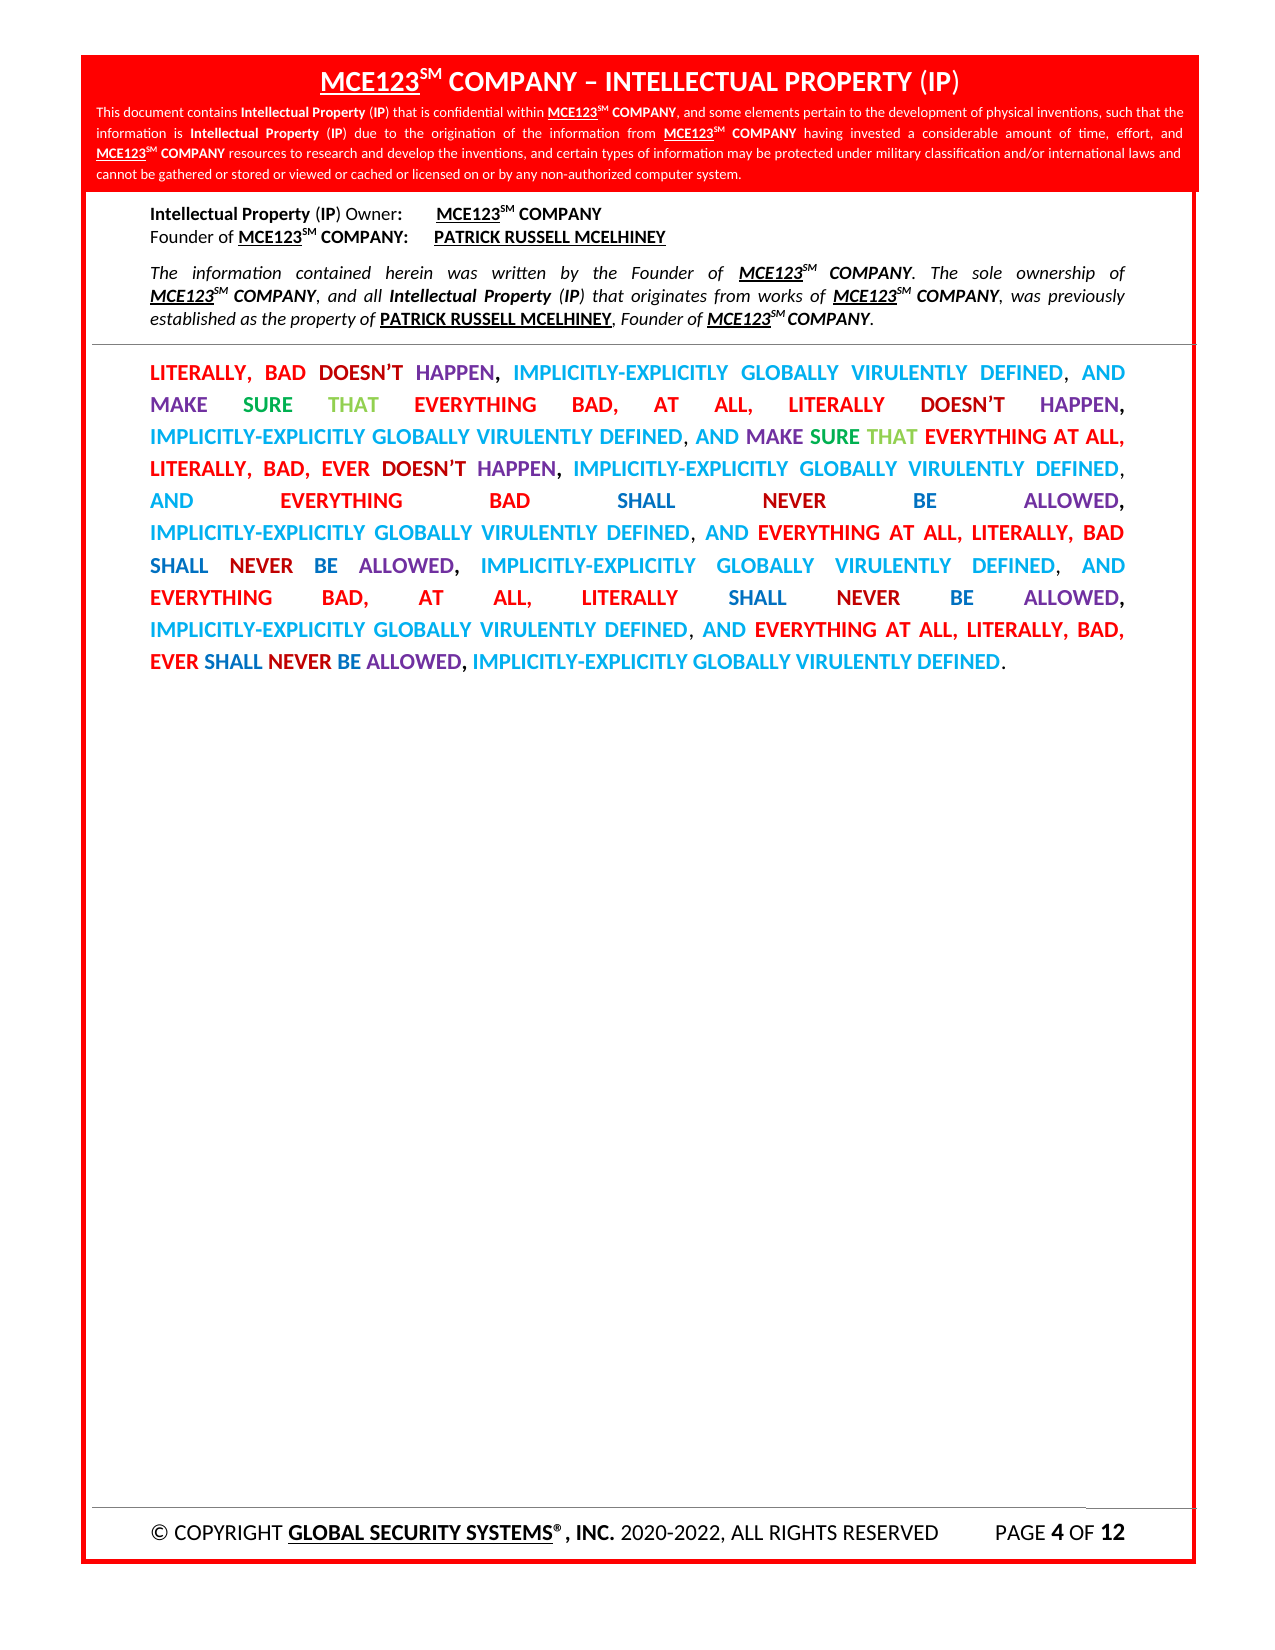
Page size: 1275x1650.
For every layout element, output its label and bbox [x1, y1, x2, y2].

text [150, 358, 1125, 675]
